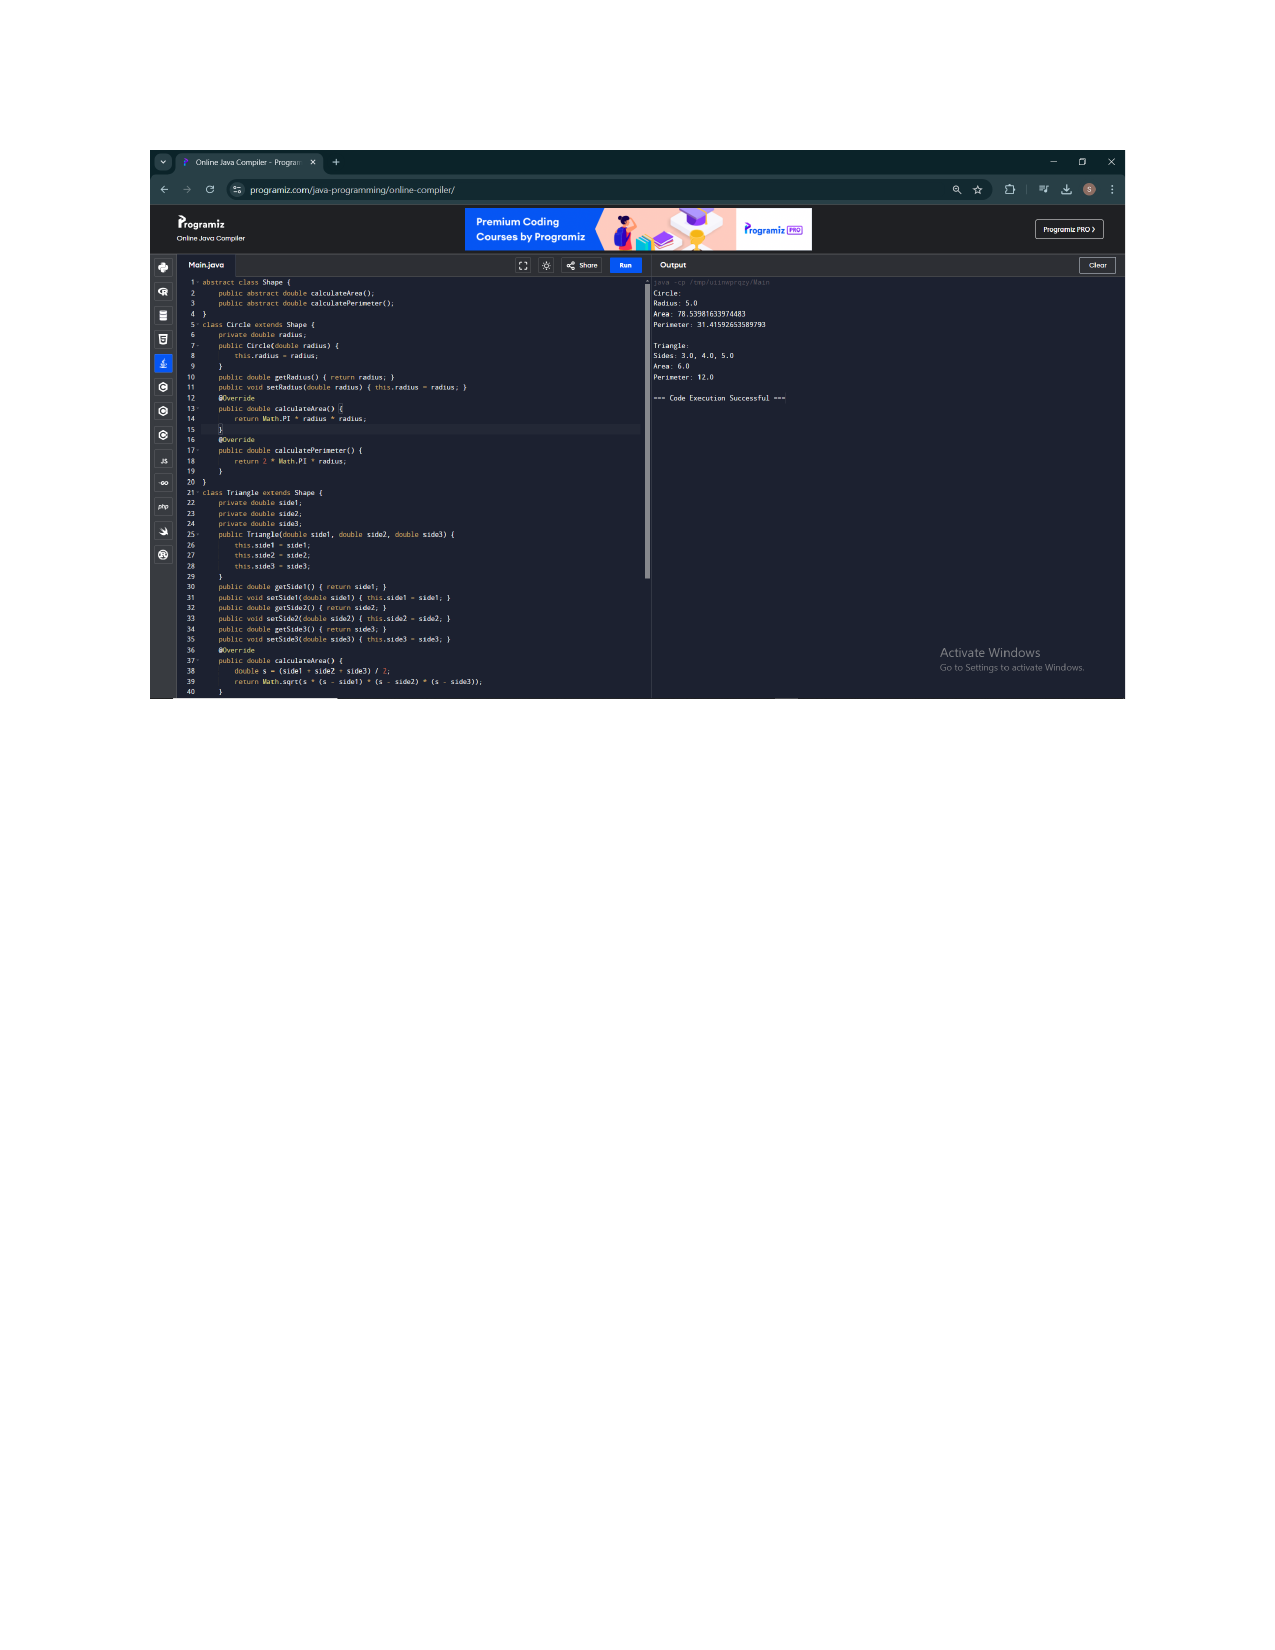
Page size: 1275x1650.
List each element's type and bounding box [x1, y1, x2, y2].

picture [150, 150, 1125, 699]
